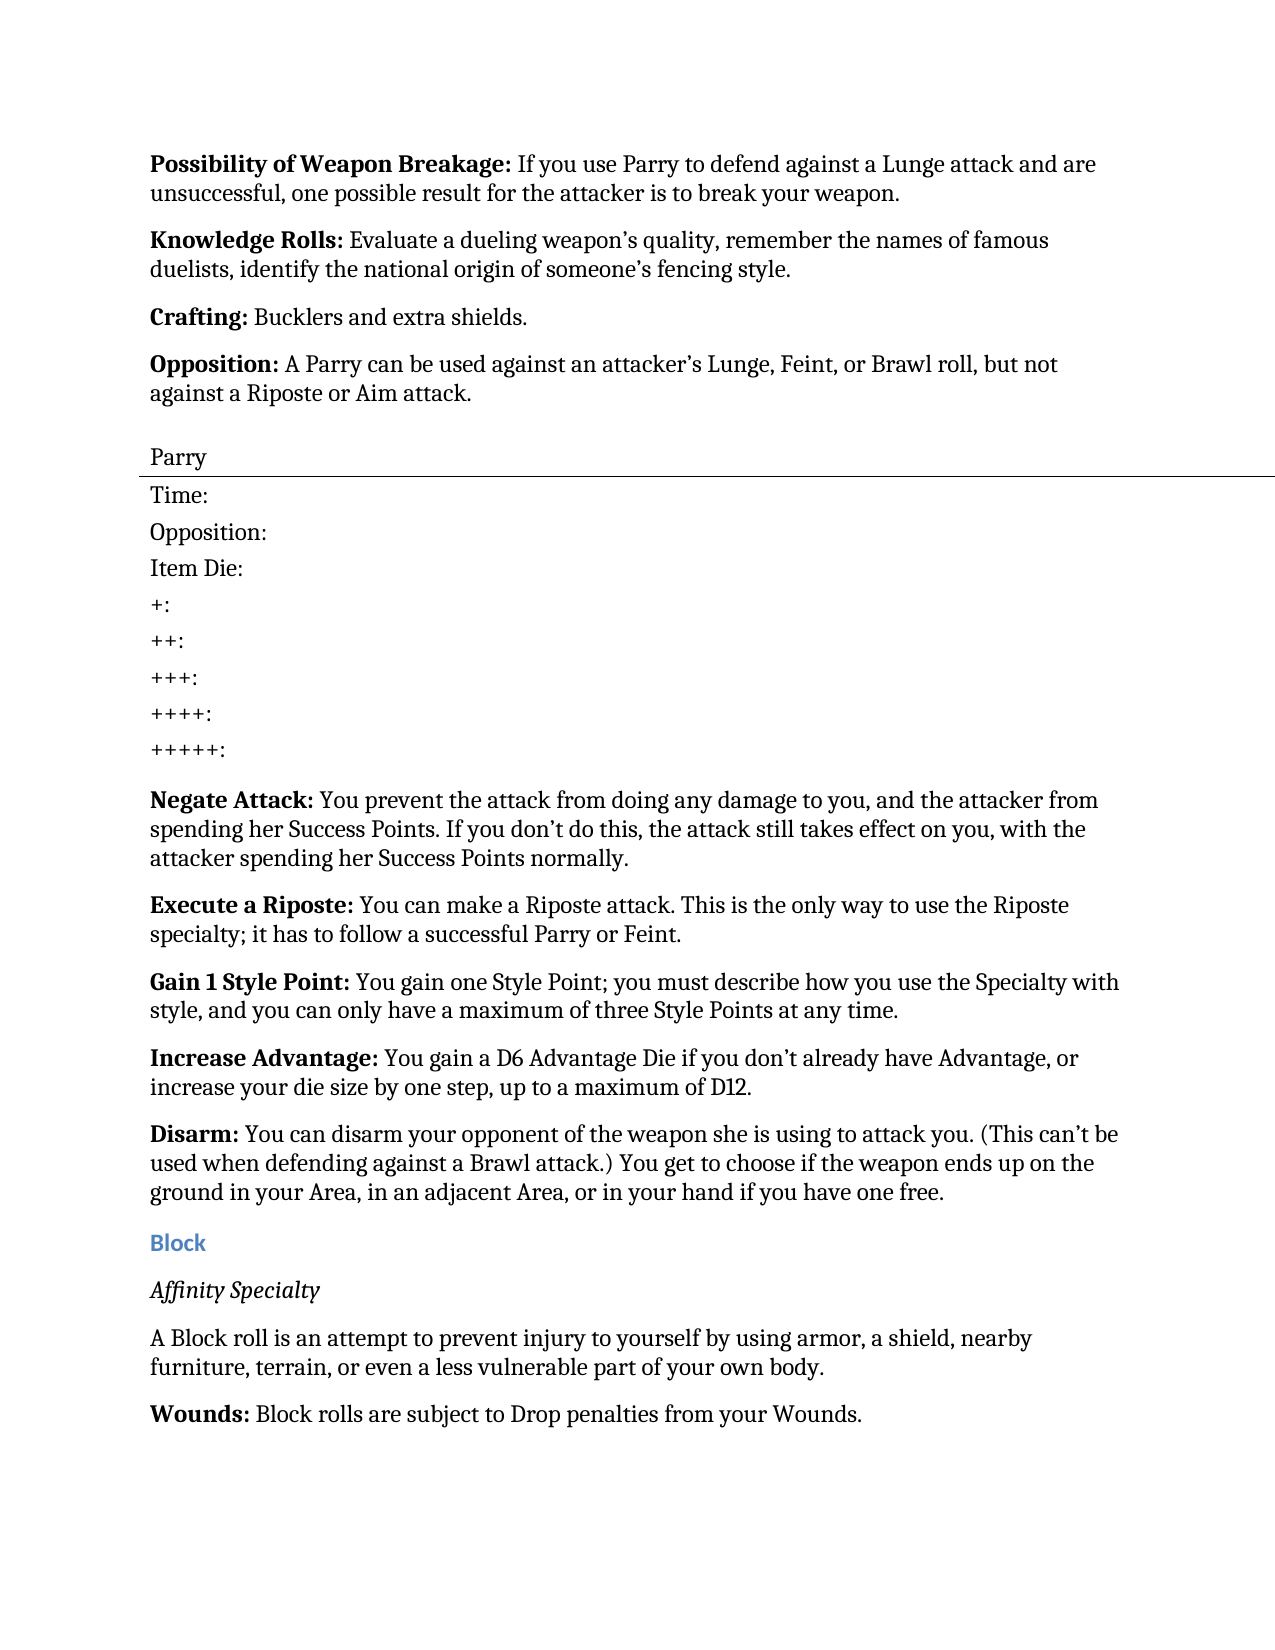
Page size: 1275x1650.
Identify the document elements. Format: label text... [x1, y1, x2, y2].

text Crafting: Bucklers and extra shields. [150, 302, 1125, 331]
text Execute a Riposte: You can make a Riposte attack. This is the only way to use the Riposte specialty; it has to follow a successful Parry or Feint. [150, 891, 1125, 949]
text Wounds: Block rolls are subject to Drop penalties from your Wounds. [150, 1400, 1125, 1429]
text Opposition: A Parry can be used against an attacker’s Lunge, Feint, or Brawl roll, but not against a Riposte or Aim attack. [150, 350, 1125, 407]
text A Block roll is an attempt to prevent injury to yourself by using armor, a shield, nearby furniture, terrain, or even a less vulnerable part of your own body. [150, 1324, 1125, 1381]
text Disarm: You can disarm your opponent of the weapon she is using to attack you. (This can’t be used when defending against a Brawl attack.) You get to choose if the weapon ends up on the ground in your Area, in an adjacent Area, or in your hand if you have one free. [150, 1120, 1125, 1206]
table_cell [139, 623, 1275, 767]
text Possibility of Weapon Breakage: If you use Parry to defend against a Lunge attack and are unsuccessful, one possible result for the attacker is to break your weapon. [150, 150, 1125, 207]
text Gain 1 Style Point: You gain one Style Point; you must describe how you use the Specialty with style, and you can only have a maximum of three Style Points at any time. [150, 967, 1125, 1025]
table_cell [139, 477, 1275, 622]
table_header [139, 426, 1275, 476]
text Knowledge Rolls: Evaluate a dueling weapon’s quality, remember the names of famous duelists, identify the national origin of someone’s fencing style. [150, 226, 1125, 284]
text Affinity Specialty [150, 1276, 1125, 1305]
text Increase Advantage: You gain a D6 Advantage Die if you don’t already have Advantage, or increase your die size by one step, up to a maximum of D12. [150, 1044, 1125, 1101]
subtitle Block [150, 1227, 1125, 1257]
text Negate Attack: You prevent the attack from doing any damage to you, and the attacker from spending her Success Points. If you don’t do this, the attack still takes effect on you, with the attacker spending her Success Points normally. [150, 786, 1125, 872]
